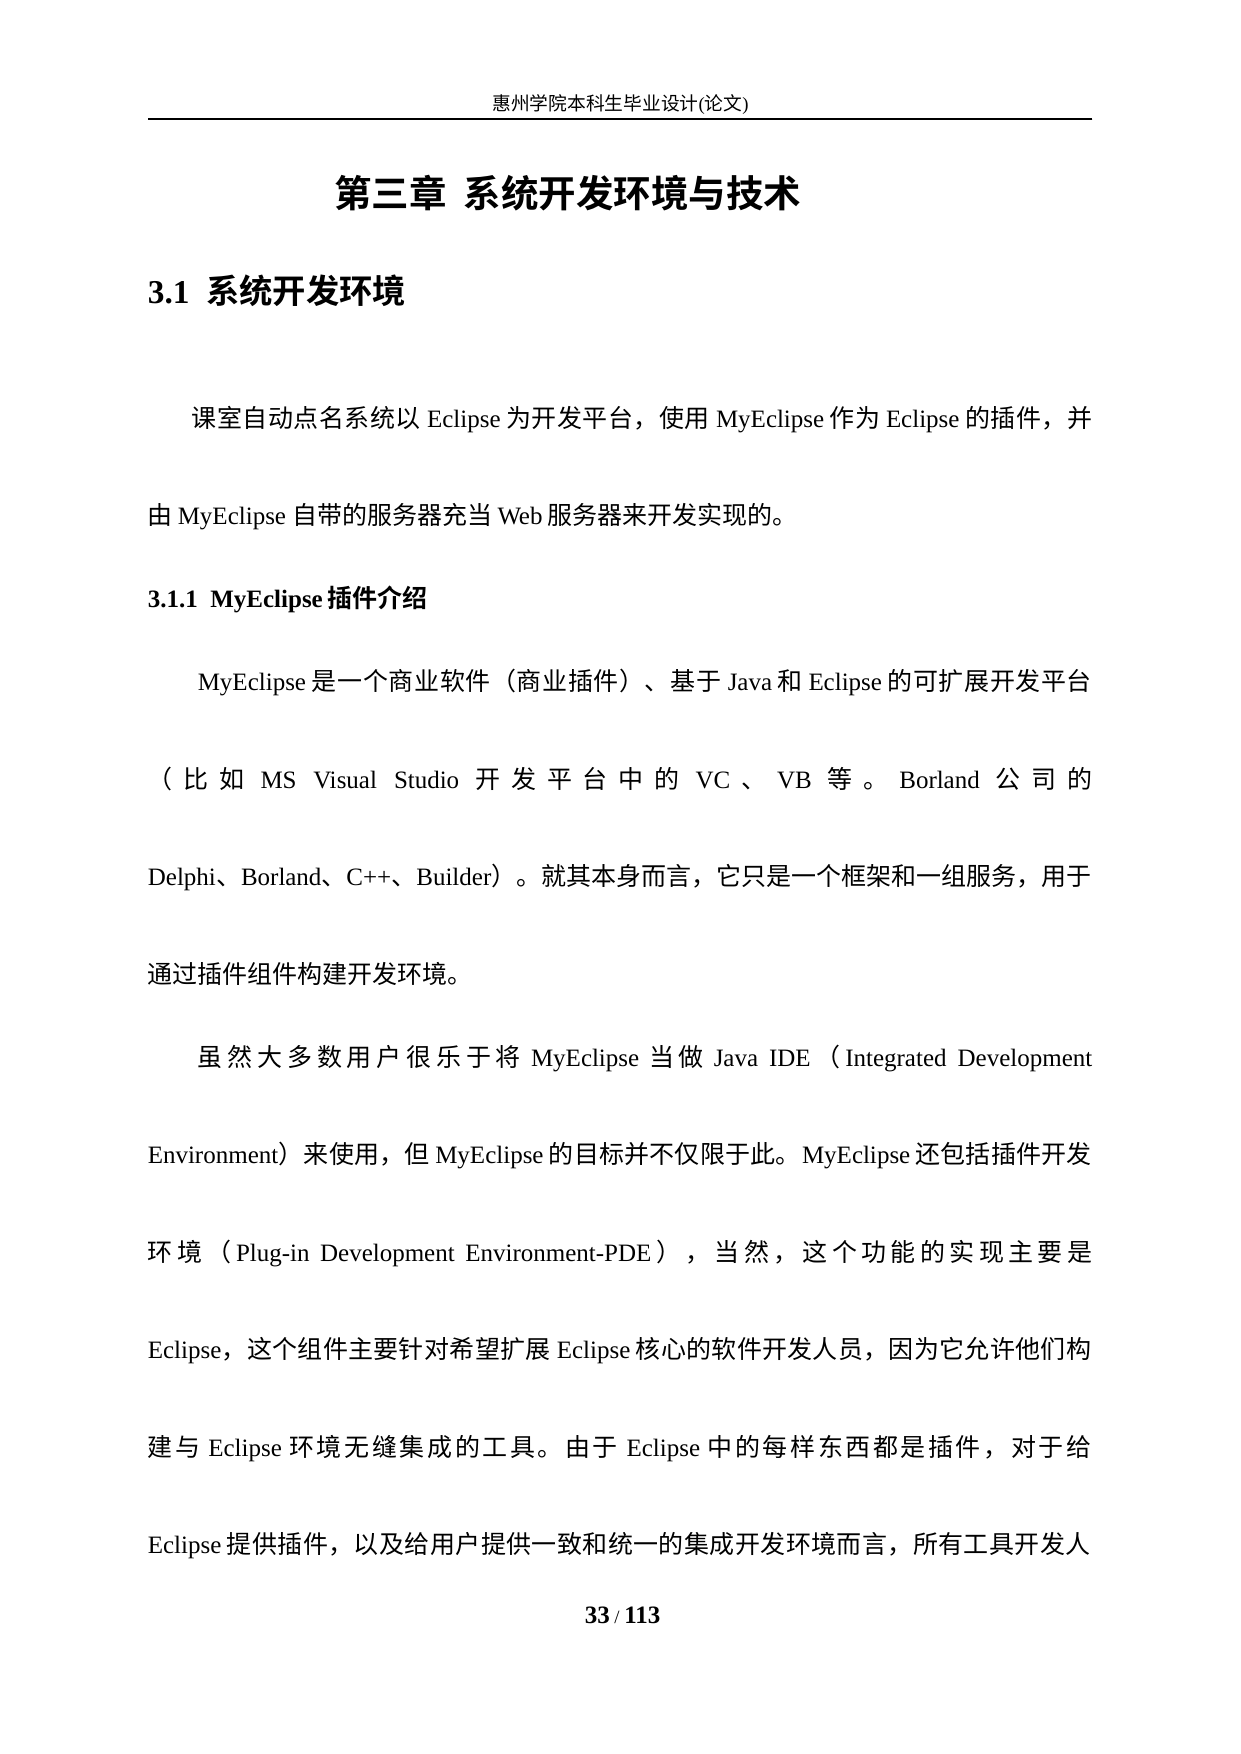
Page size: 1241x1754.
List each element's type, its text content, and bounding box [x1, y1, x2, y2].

text MyEclipse是一个商业软件（商业插件）、基于Java和Eclipse的可扩展开发平台（比如MS Visual Studio开发平台中的VC、VB等。Borland公司的Delphi、Borland、C++、Builder）。就其本身而言，它只是一个框架和一组服务，用于通过插件组件构建开发环境。 [148, 647, 1092, 1005]
subtitle 3.1 系统开发环境 [148, 256, 1092, 321]
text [148, 1023, 1092, 1576]
subtitle 第三章 系统开发环境与技术 [148, 159, 1092, 224]
text 课室自动点名系统以Eclipse为开发平台，使用MyEclipse作为Eclipse的插件，并由MyEclipse 自带的服务器充当Web服务器来开发实现的。 [148, 384, 1092, 546]
subtitle 3.1.1 MyEclipse插件介绍 [148, 564, 1092, 629]
